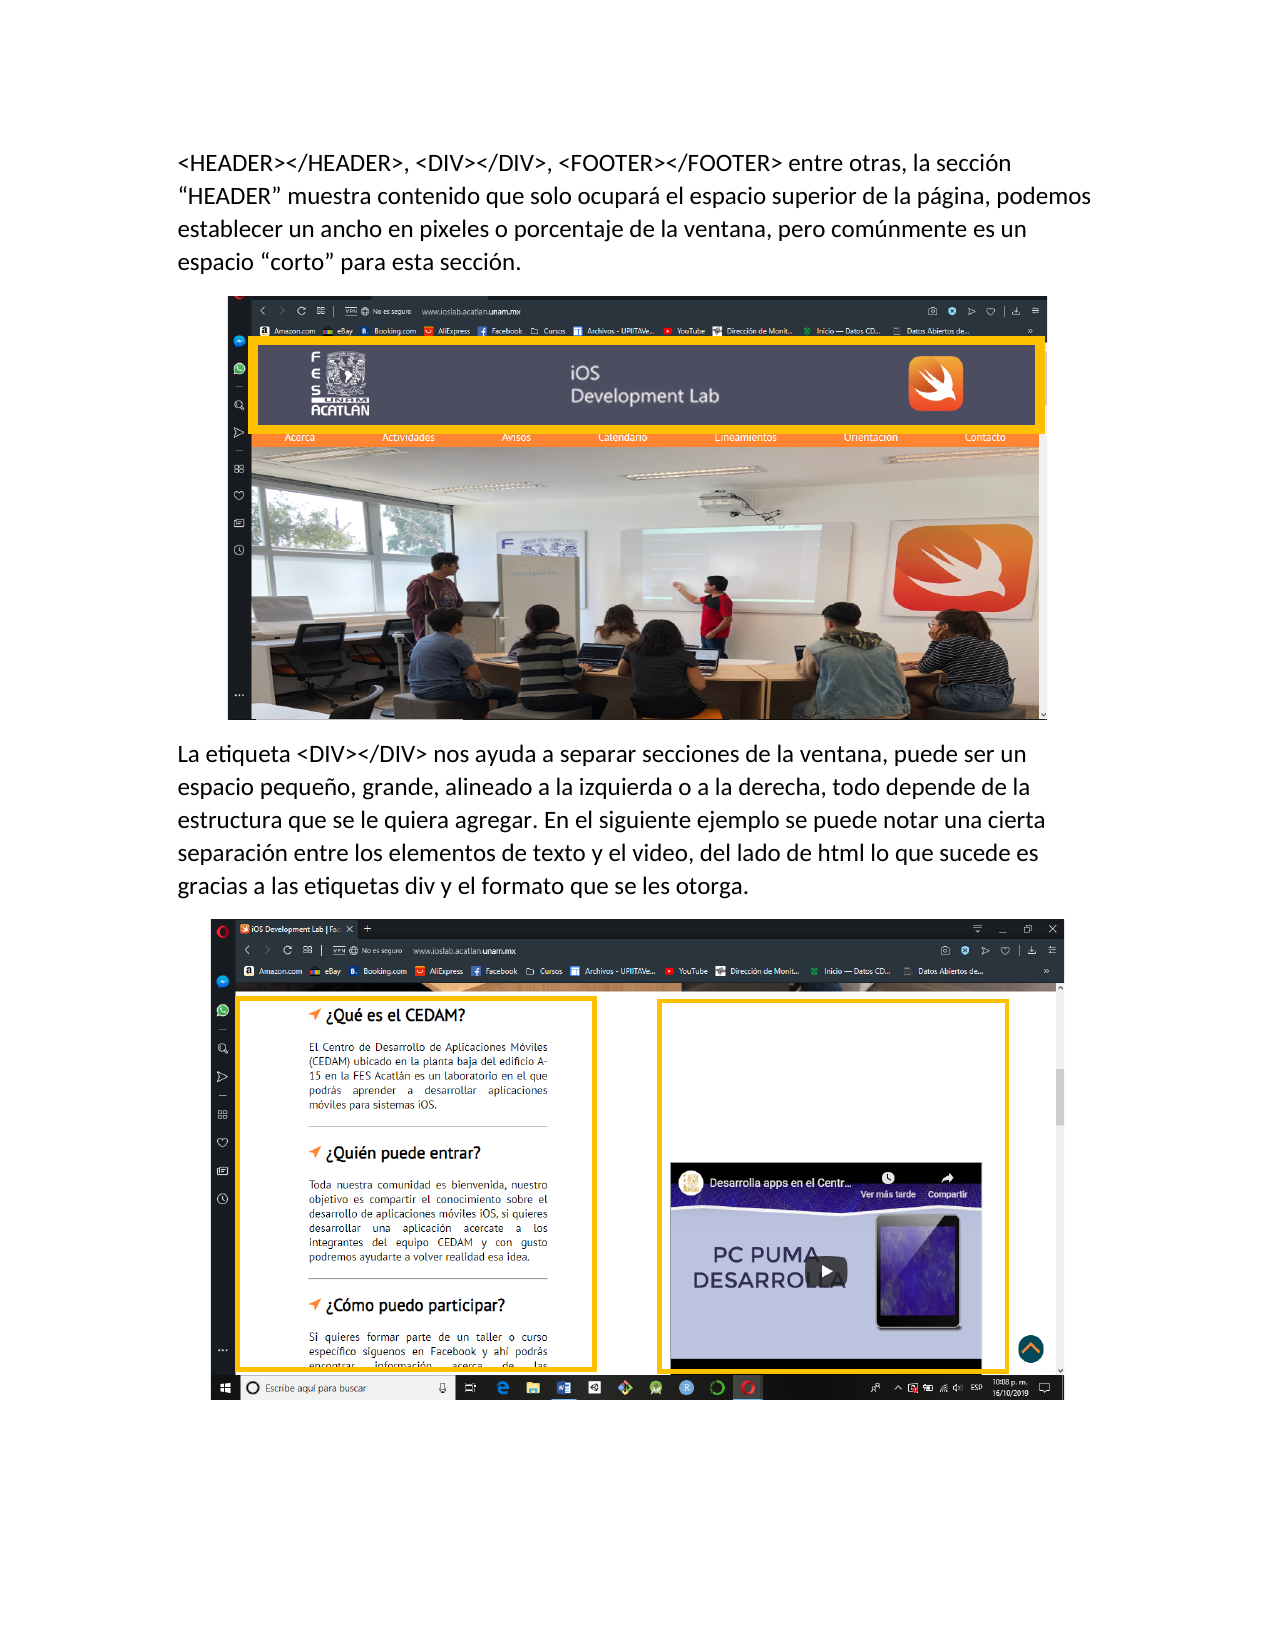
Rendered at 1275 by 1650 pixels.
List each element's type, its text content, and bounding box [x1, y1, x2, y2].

text La etiqueta <DIV></DIV> nos ayuda a separar secciones de la ventana, puede ser un espacio pequeño, grande, alineado a la izquierda o a la derecha, todo depende de la estructura que se le quiera agregar. En el siguiente ejemplo se puede notar una cierta separación entre los elementos de texto y el video, del lado de html lo que sucede es gracias a las etiquetas div y el formato que se les otorga. [177, 738, 1098, 901]
picture [227, 296, 1048, 720]
picture [210, 919, 1065, 1400]
